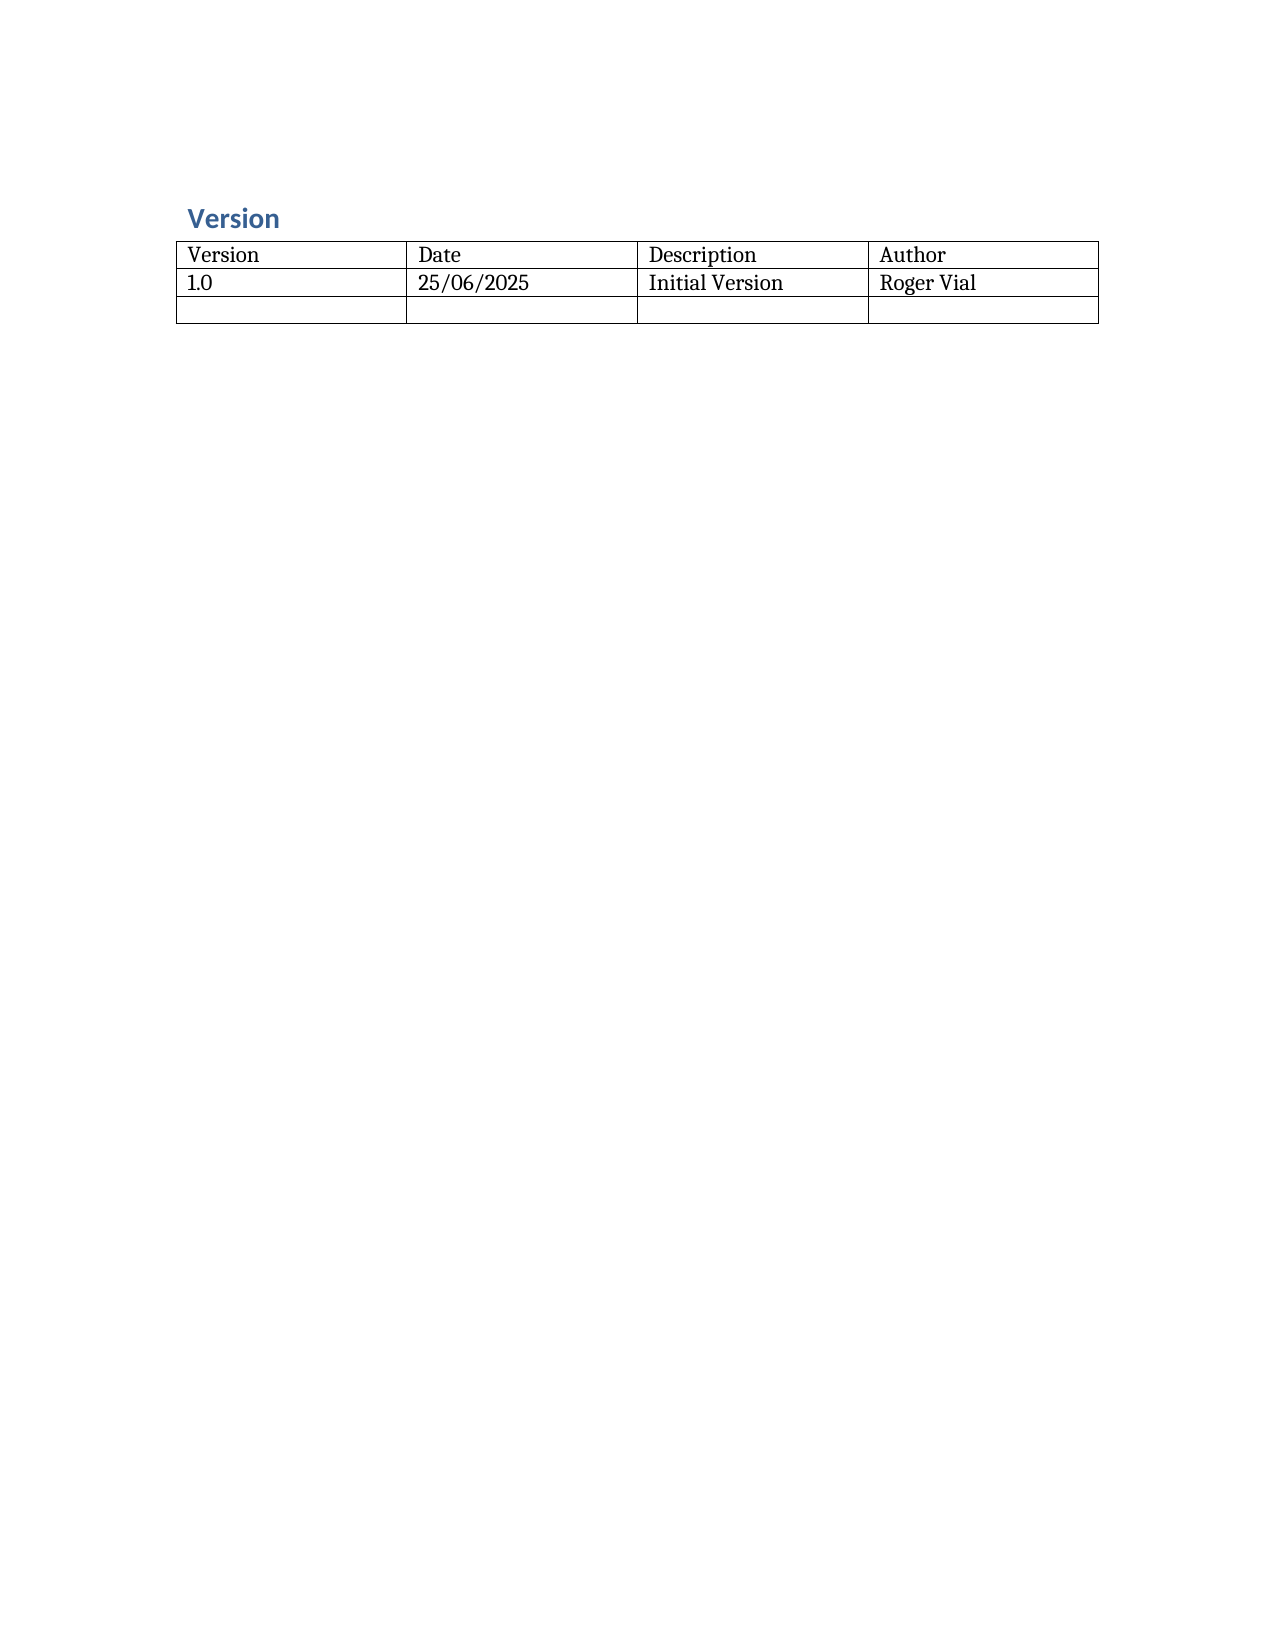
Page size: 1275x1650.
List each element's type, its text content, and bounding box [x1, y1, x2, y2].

table_cell [638, 297, 868, 323]
table_cell 1.0 [177, 269, 406, 296]
table_header Version [177, 242, 406, 268]
table_header Date [407, 242, 637, 268]
subtitle Version [187, 200, 1087, 236]
table_cell [869, 297, 1098, 323]
table_cell 25/06/2025 [407, 269, 637, 296]
table_header Author [869, 242, 1098, 268]
table_cell [407, 297, 637, 323]
table_cell Initial Version [638, 269, 868, 296]
table_header Description [638, 242, 868, 268]
table_cell Roger Vial [869, 269, 1098, 296]
table_cell [177, 297, 406, 323]
